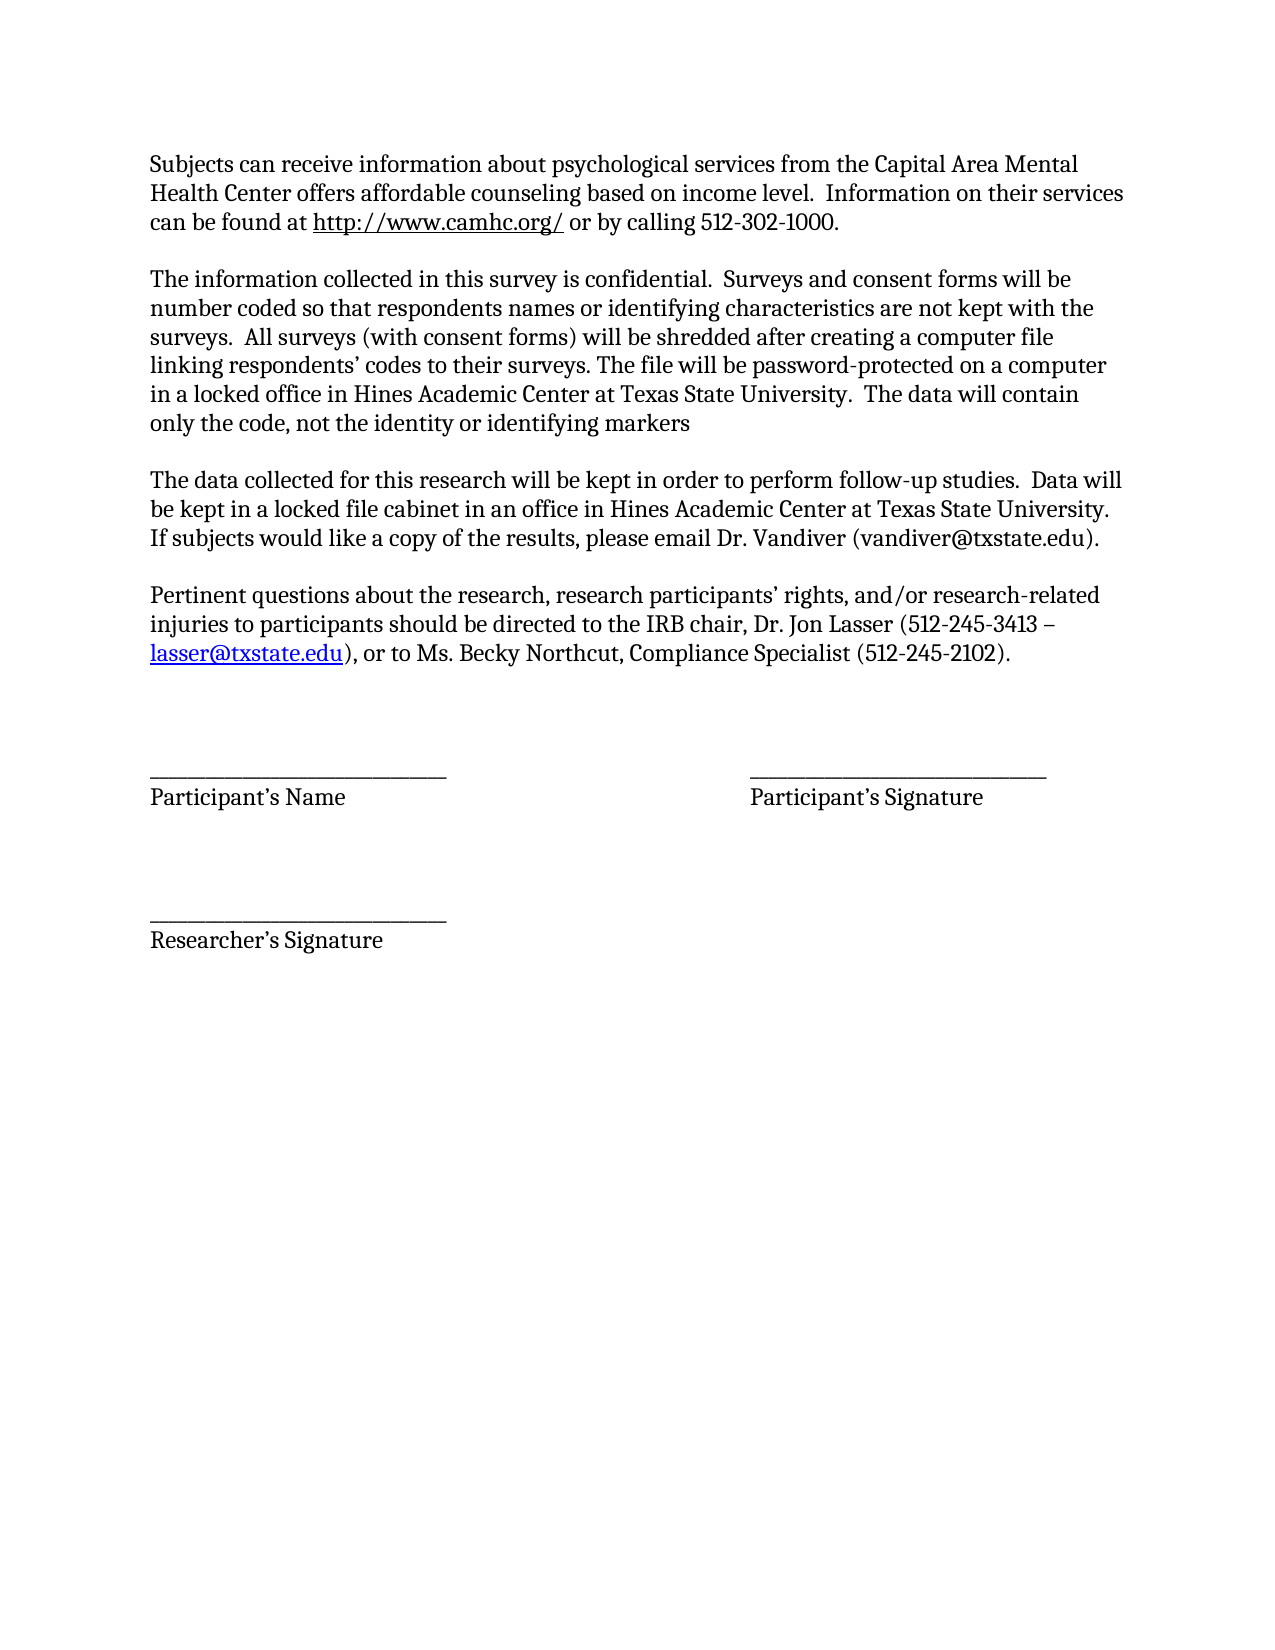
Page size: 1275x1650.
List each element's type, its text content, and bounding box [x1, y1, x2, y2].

text Pertinent questions about the research, research participants’ rights, and/or research-related injuries to participants should be directed to the IRB chair, Dr. Jon Lasser (512-245-3413 – lasser@txstate.edu), or to Ms. Becky Northcut, Compliance Specialist (512-245-2102). [150, 581, 1125, 667]
text Subjects can receive information about psychological services from the Capital Area Mental Health Center offers affordable counseling based on income level. Information on their services can be found at http://www.camhc.org/ or by calling 512-302-1000. [150, 150, 1125, 236]
text Participant’s Name Participant’s Signature [150, 782, 1125, 811]
text The information collected in this survey is confidential. Surveys and consent forms will be number coded so that respondents names or identifying characteristics are not kept with the surveys. All surveys (with consent forms) will be shredded after creating a computer file linking respondents’ codes to their surveys. The file will be password-protected on a computer in a locked office in Hines Academic Center at Texas State University. The data will contain only the code, not the identity or identifying markers [150, 265, 1125, 437]
text ________________________________ [150, 897, 1125, 926]
text The data collected for this research will be kept in order to perform follow-up studies. Data will be kept in a locked file cabinet in an office in Hines Academic Center at Texas State University. If subjects would like a copy of the results, please email Dr. Vandiver (vandiver@txstate.edu). [150, 466, 1125, 552]
text ________________________________ ________________________________ [150, 754, 1125, 782]
text Researcher’s Signature [150, 926, 1125, 955]
